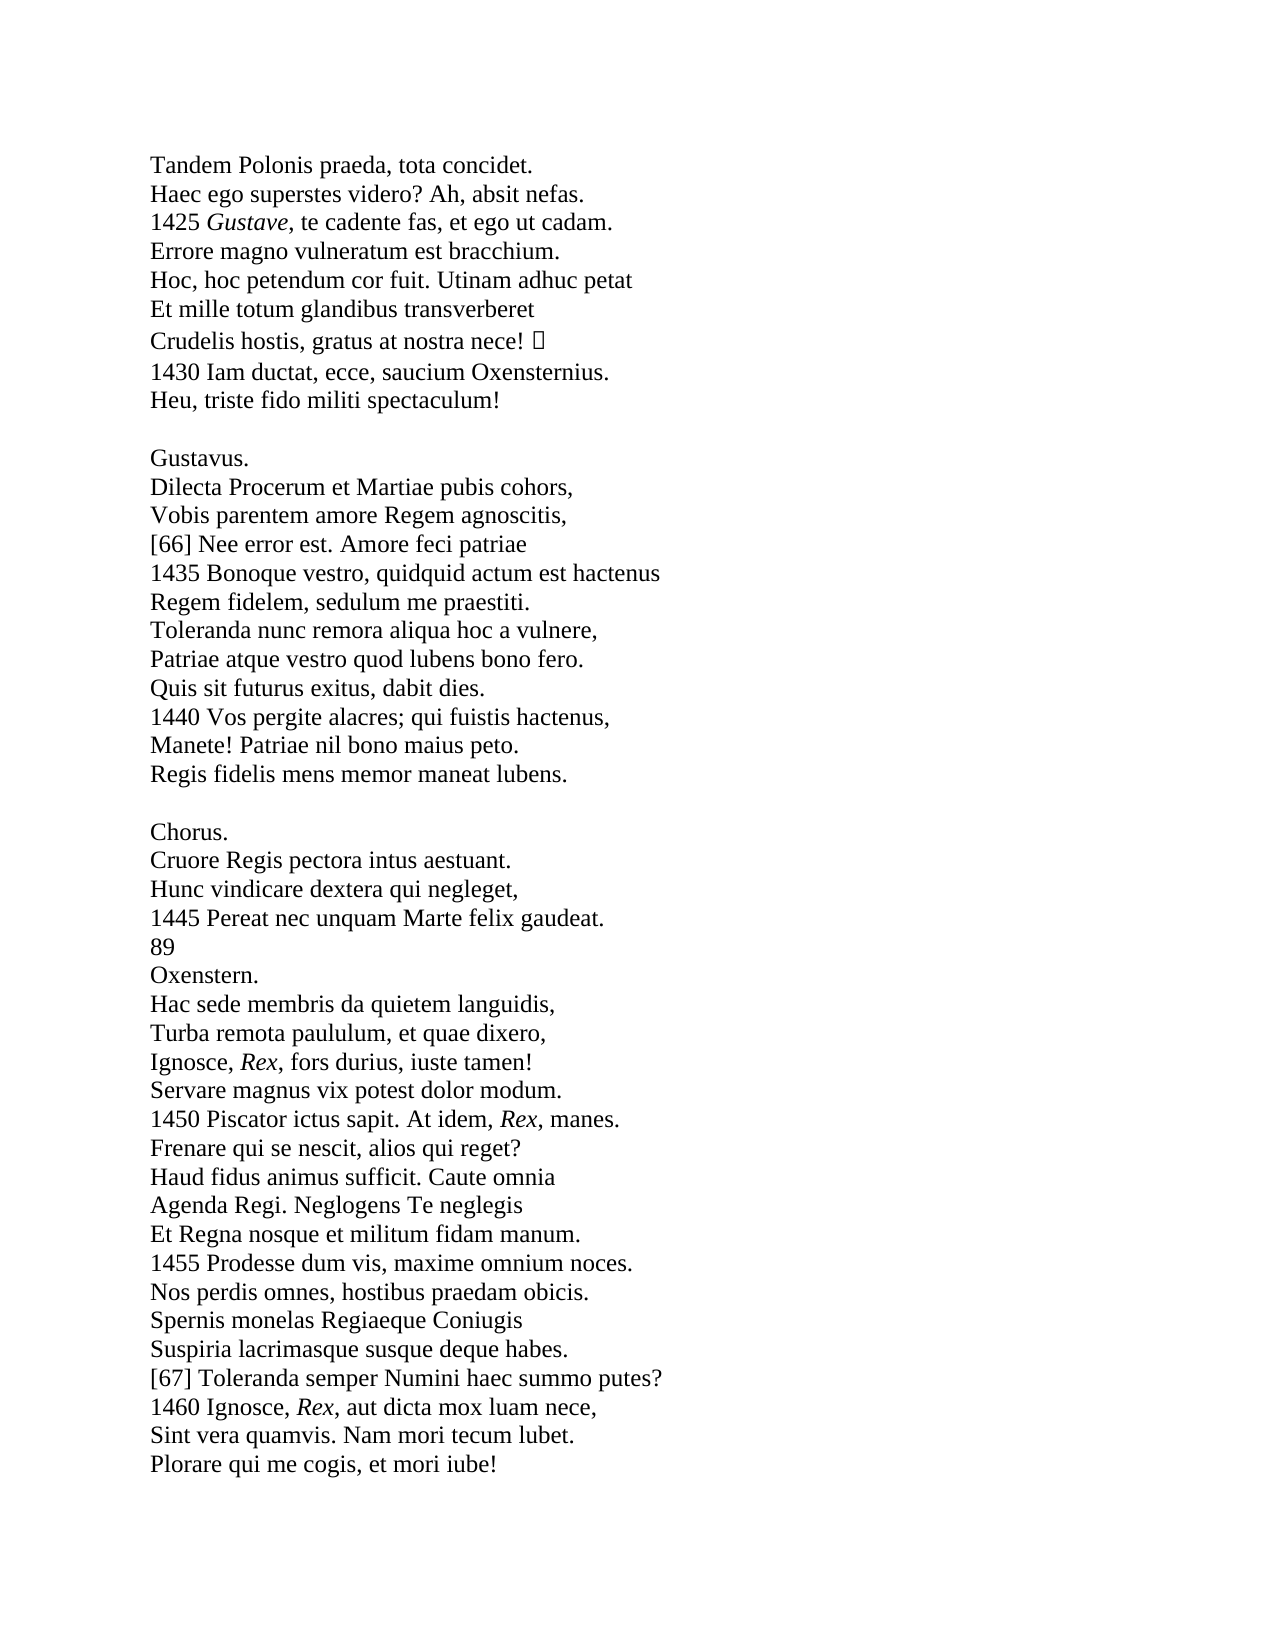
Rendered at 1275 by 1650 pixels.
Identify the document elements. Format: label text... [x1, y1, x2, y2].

text Haud fidus animus sufficit. Caute omnia [150, 1162, 1125, 1190]
text Ignosce, Rex, fors durius, iuste tamen! [150, 1047, 1125, 1075]
text Nos perdis omnes, hostibus praedam obicis. [150, 1277, 1125, 1305]
text Tandem Polonis praeda, tota concidet. [150, 150, 1125, 179]
text [66] Nee error est. Amore feci patriae [150, 529, 1125, 558]
text 1430 Iam ductat, ecce, saucium Oxensternius. [150, 357, 1125, 385]
text 1435 Bonoque vestro, quidquid actum est hactenus [150, 558, 1125, 587]
text Errore magno vulneratum est bracchium. [150, 236, 1125, 265]
text Et mille totum glandibus transverberet [150, 294, 1125, 322]
text Suspiria lacrimasque susque deque habes. [150, 1334, 1125, 1363]
text Quis sit futurus exitus, dabit dies. [150, 673, 1125, 702]
text Toleranda nunc remora aliqua hoc a vulnere, [150, 615, 1125, 644]
text Dilecta Procerum et Martiae pubis cohors, [150, 472, 1125, 500]
text Turba remota paululum, et quae dixero, [150, 1018, 1125, 1047]
text Chorus. [150, 817, 1125, 845]
text 1425 Gustave, te cadente fas, et ego ut cadam. [150, 207, 1125, 236]
text Agenda Regi. Neglogens Te neglegis [150, 1190, 1125, 1219]
text Spernis monelas Regiaeque Coniugis [150, 1305, 1125, 1334]
text Heu, triste fido militi spectaculum! [150, 385, 1125, 414]
text Regem fidelem, sedulum me praestiti. [150, 587, 1125, 615]
text Oxenstern. [150, 960, 1125, 989]
text Haec ego superstes videro? Ah, absit nefas. [150, 179, 1125, 207]
text [67] Toleranda semper Numini haec summo putes? [150, 1363, 1125, 1392]
text Patriae atque vestro quod lubens bono fero. [150, 644, 1125, 673]
text Frenare qui se nescit, alios qui reget? [150, 1133, 1125, 1162]
text Servare magnus vix potest dolor modum. [150, 1075, 1125, 1104]
text Gustavus. [150, 443, 1125, 472]
text Cruore Regis pectora intus aestuant. [150, 845, 1125, 874]
text 1440 Vos pergite alacres; qui fuistis hactenus, [150, 702, 1125, 730]
text Hunc vindicare dextera qui negleget, [150, 874, 1125, 903]
text Et Regna nosque et militum fidam manum. [150, 1219, 1125, 1248]
text 1460 Ignosce, Rex, aut dicta mox luam nece, [150, 1392, 1125, 1420]
text 1455 Prodesse dum vis, maxime omnium noces. [150, 1248, 1125, 1277]
text Regis fidelis mens memor maneat lubens. [150, 759, 1125, 788]
text Manete! Patriae nil bono maius peto. [150, 730, 1125, 759]
text 1445 Pereat nec unquam Marte felix gaudeat. [150, 903, 1125, 932]
text 1450 Piscator ictus sapit. At idem, Rex, manes. [150, 1104, 1125, 1133]
text Hoc, hoc petendum cor fuit. Utinam adhuc petat [150, 265, 1125, 294]
text Hac sede membris da quietem languidis, [150, 989, 1125, 1018]
text Crudelis hostis, gratus at nostra nece!  [150, 322, 1125, 357]
text Sint vera quamvis. Nam mori tecum lubet. [150, 1420, 1125, 1449]
text Vobis parentem amore Regem agnoscitis, [150, 500, 1125, 529]
text 89 [150, 932, 1125, 960]
text Plorare qui me cogis, et mori iube! [150, 1449, 1125, 1478]
